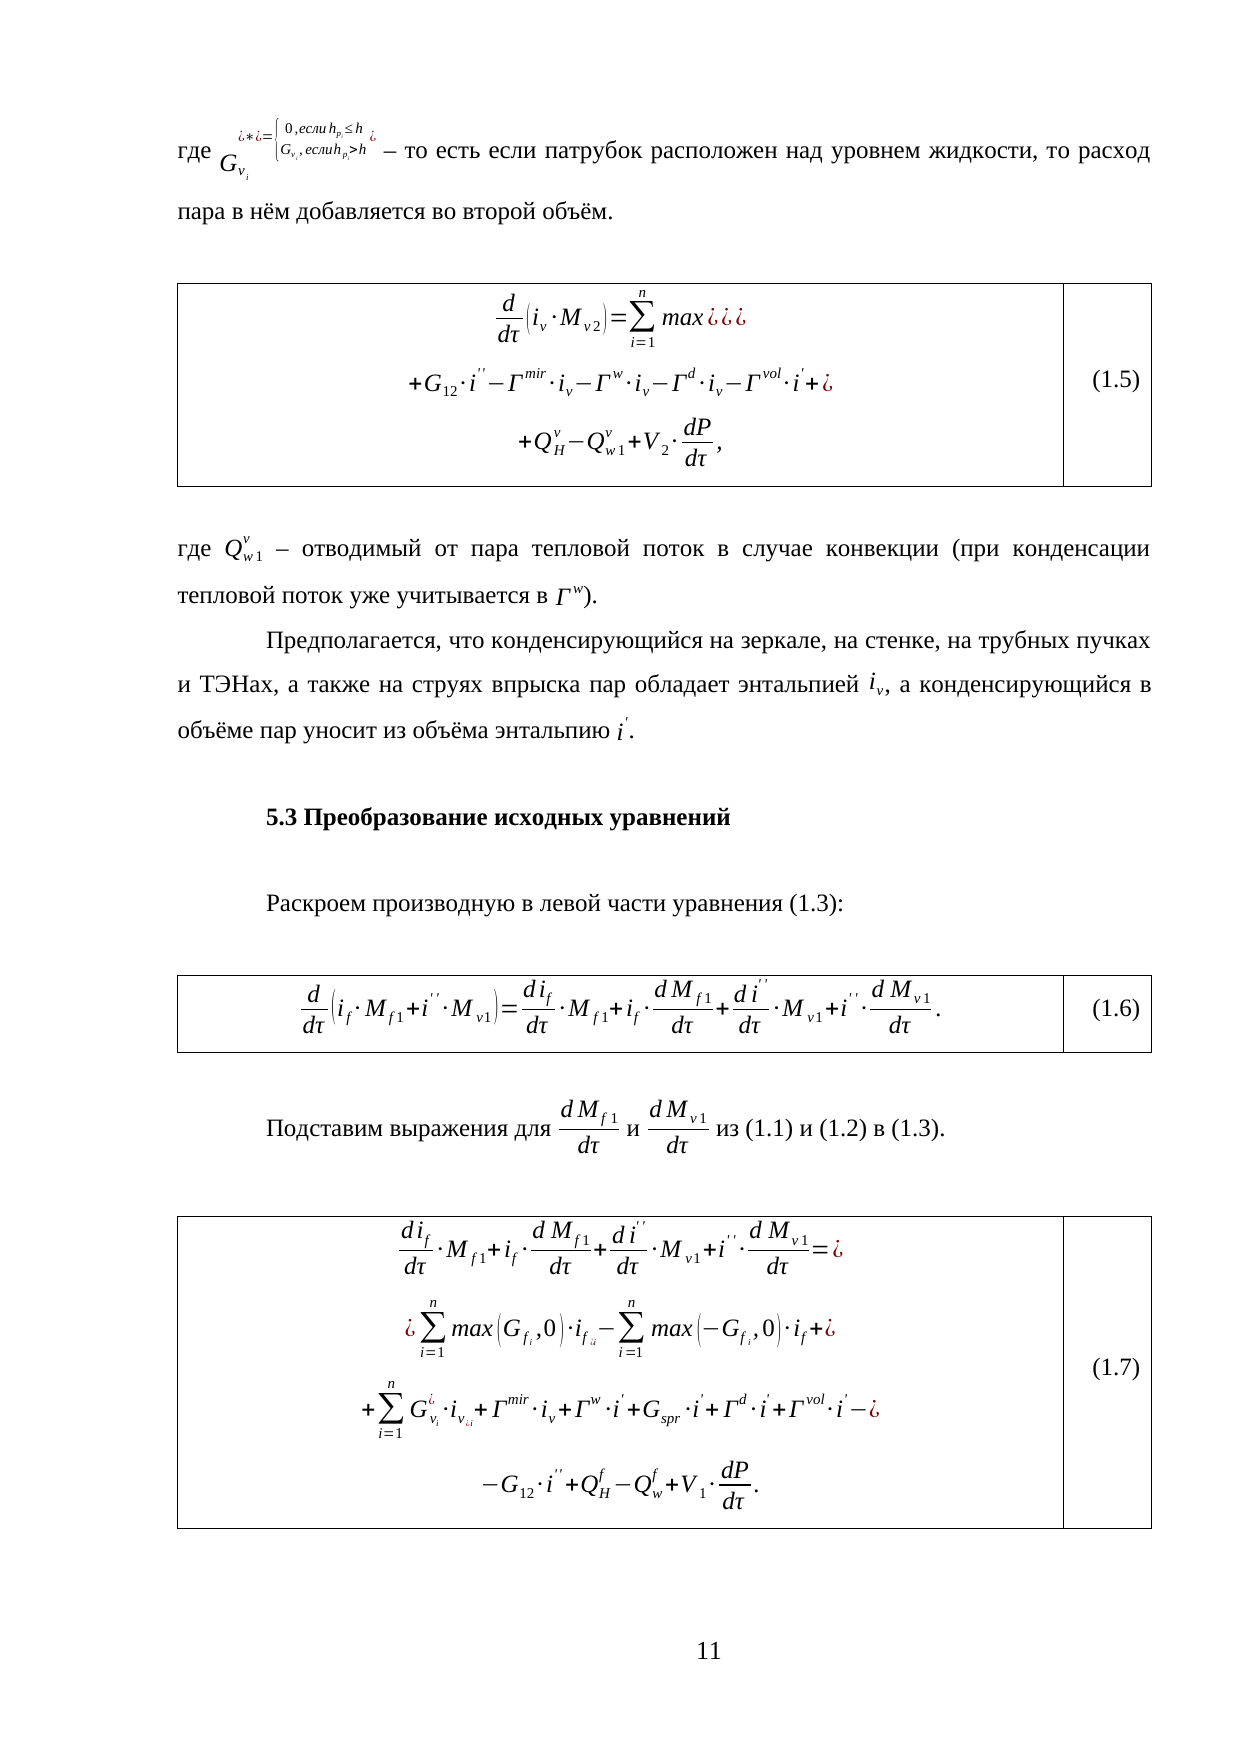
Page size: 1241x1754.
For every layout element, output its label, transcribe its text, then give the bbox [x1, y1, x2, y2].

table_header (1.7) [1064, 1217, 1151, 1528]
table_header (1.5) [1064, 284, 1151, 486]
text Раскроем производную в левой части уравнения (1.3): [177, 888, 1152, 917]
text где – то есть если патрубок расположен над уровнем жидкости, то расход пара в нём добавляется во второй объём. [177, 118, 1152, 225]
text где – отводимый от пара тепловой поток в случае конвекции (при конденсации тепловой поток уже учитывается в ). [177, 530, 1152, 610]
table_header [178, 284, 1063, 486]
table_header [178, 1217, 1063, 1528]
text Предполагается, что конденсирующийся на зеркале, на стенке, на трубных пучках и ТЭНах, а также на струях впрыска пар обладает энтальпией , а конденсирующийся в объёме пар уносит из объёма энтальпию . [177, 625, 1152, 745]
table_header [178, 976, 1063, 1052]
table_header (1.6) [1064, 976, 1151, 1052]
text 5.3 Преобразование исходных уравнений [177, 802, 1152, 831]
text Подставим выражения для и из (1.1) и (1.2) в (1.3). [177, 1096, 1152, 1158]
